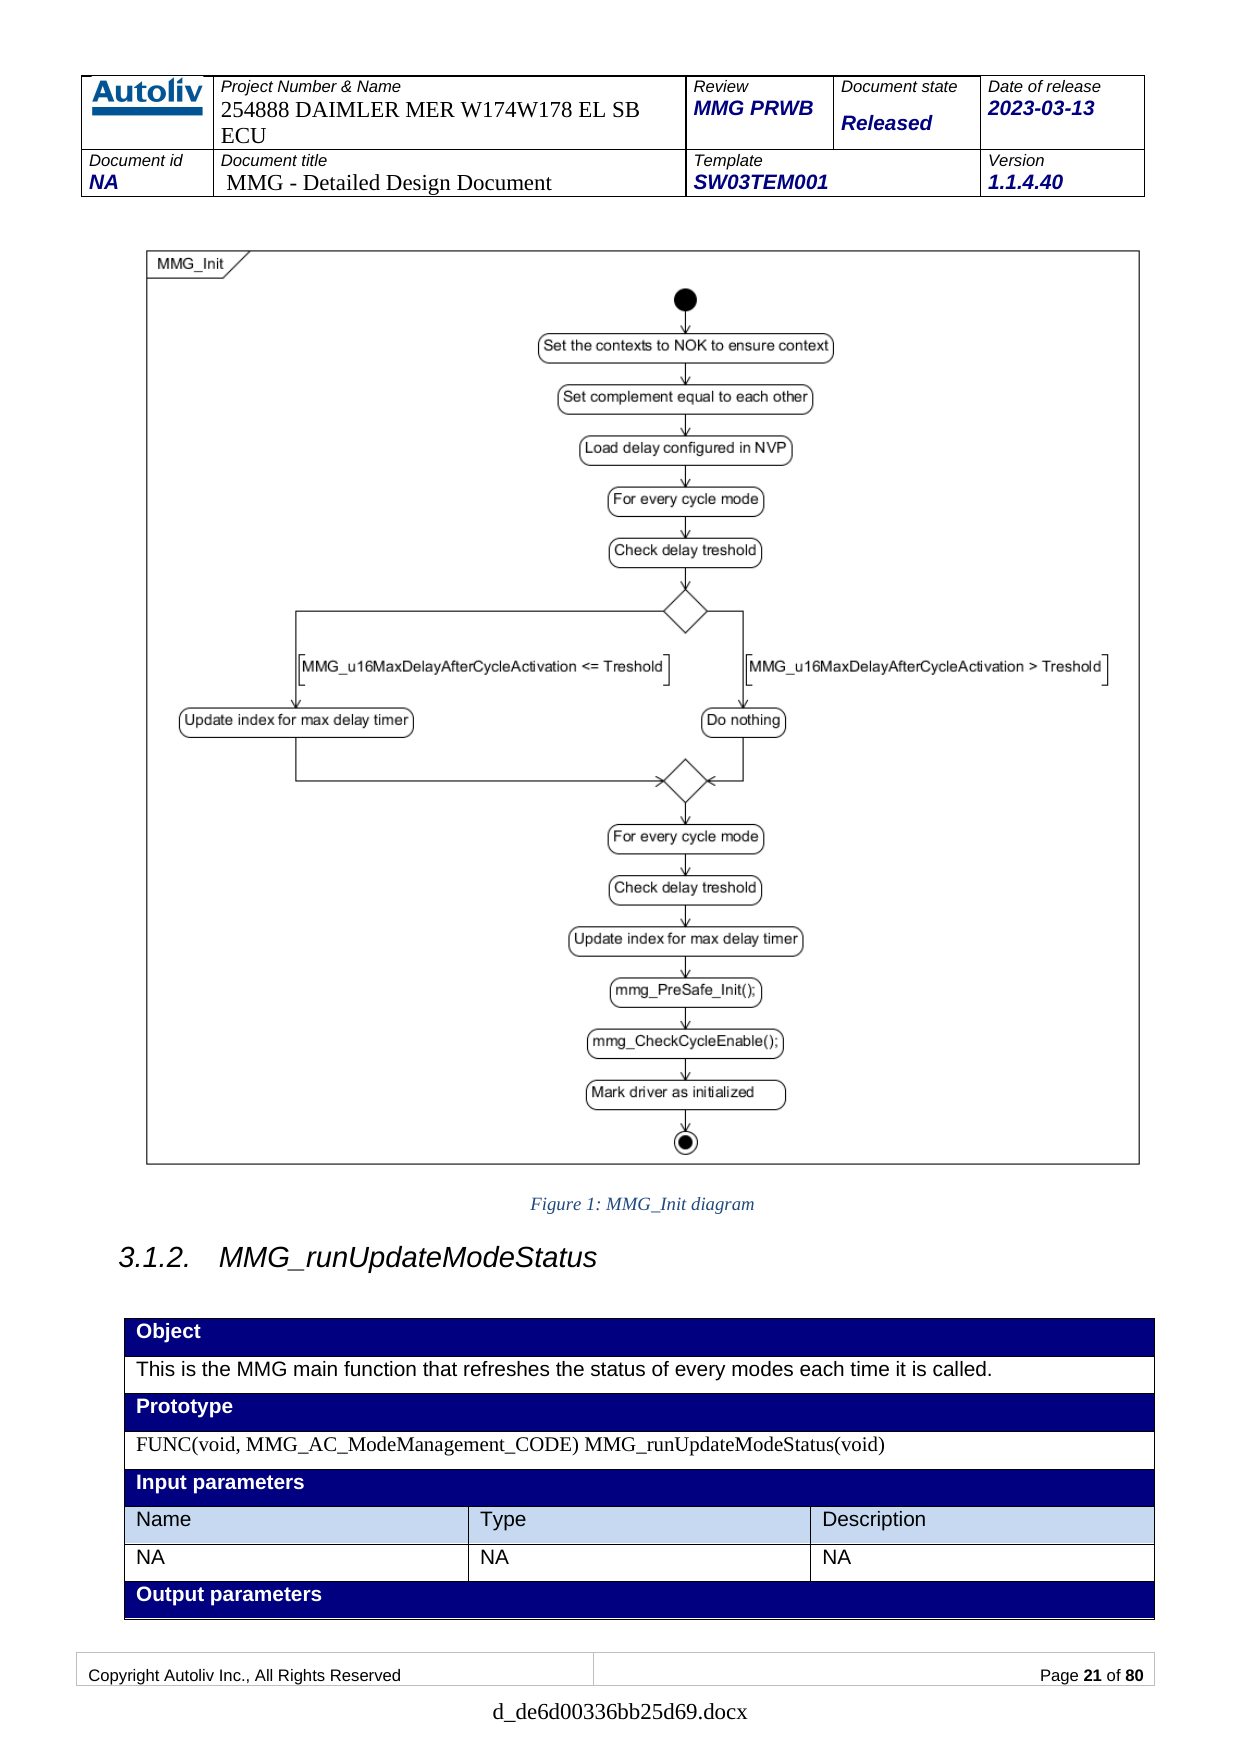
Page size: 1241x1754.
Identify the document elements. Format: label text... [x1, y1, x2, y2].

table_cell Prototype [125, 1394, 1154, 1431]
table_cell Description [811, 1507, 1154, 1543]
table_cell NA [125, 1545, 468, 1581]
table_cell Name [125, 1507, 468, 1543]
picture [118, 233, 1167, 1181]
table_cell NA [469, 1545, 810, 1581]
table_cell NA [811, 1545, 1154, 1581]
subtitle MMG_runUpdateModeStatus [118, 1240, 1166, 1273]
table_header Object [125, 1319, 1154, 1356]
table_cell Output parameters [125, 1582, 1154, 1618]
picture [91, 76, 204, 117]
table_cell FUNC(void, MMG_AC_ModeManagement_CODE) MMG_runUpdateModeStatus(void) [125, 1432, 1154, 1468]
table_cell Type [469, 1507, 810, 1543]
table_cell This is the MMG main function that refreshes the status of every modes each time it is called. [125, 1357, 1154, 1393]
table_cell Input parameters [125, 1470, 1154, 1506]
